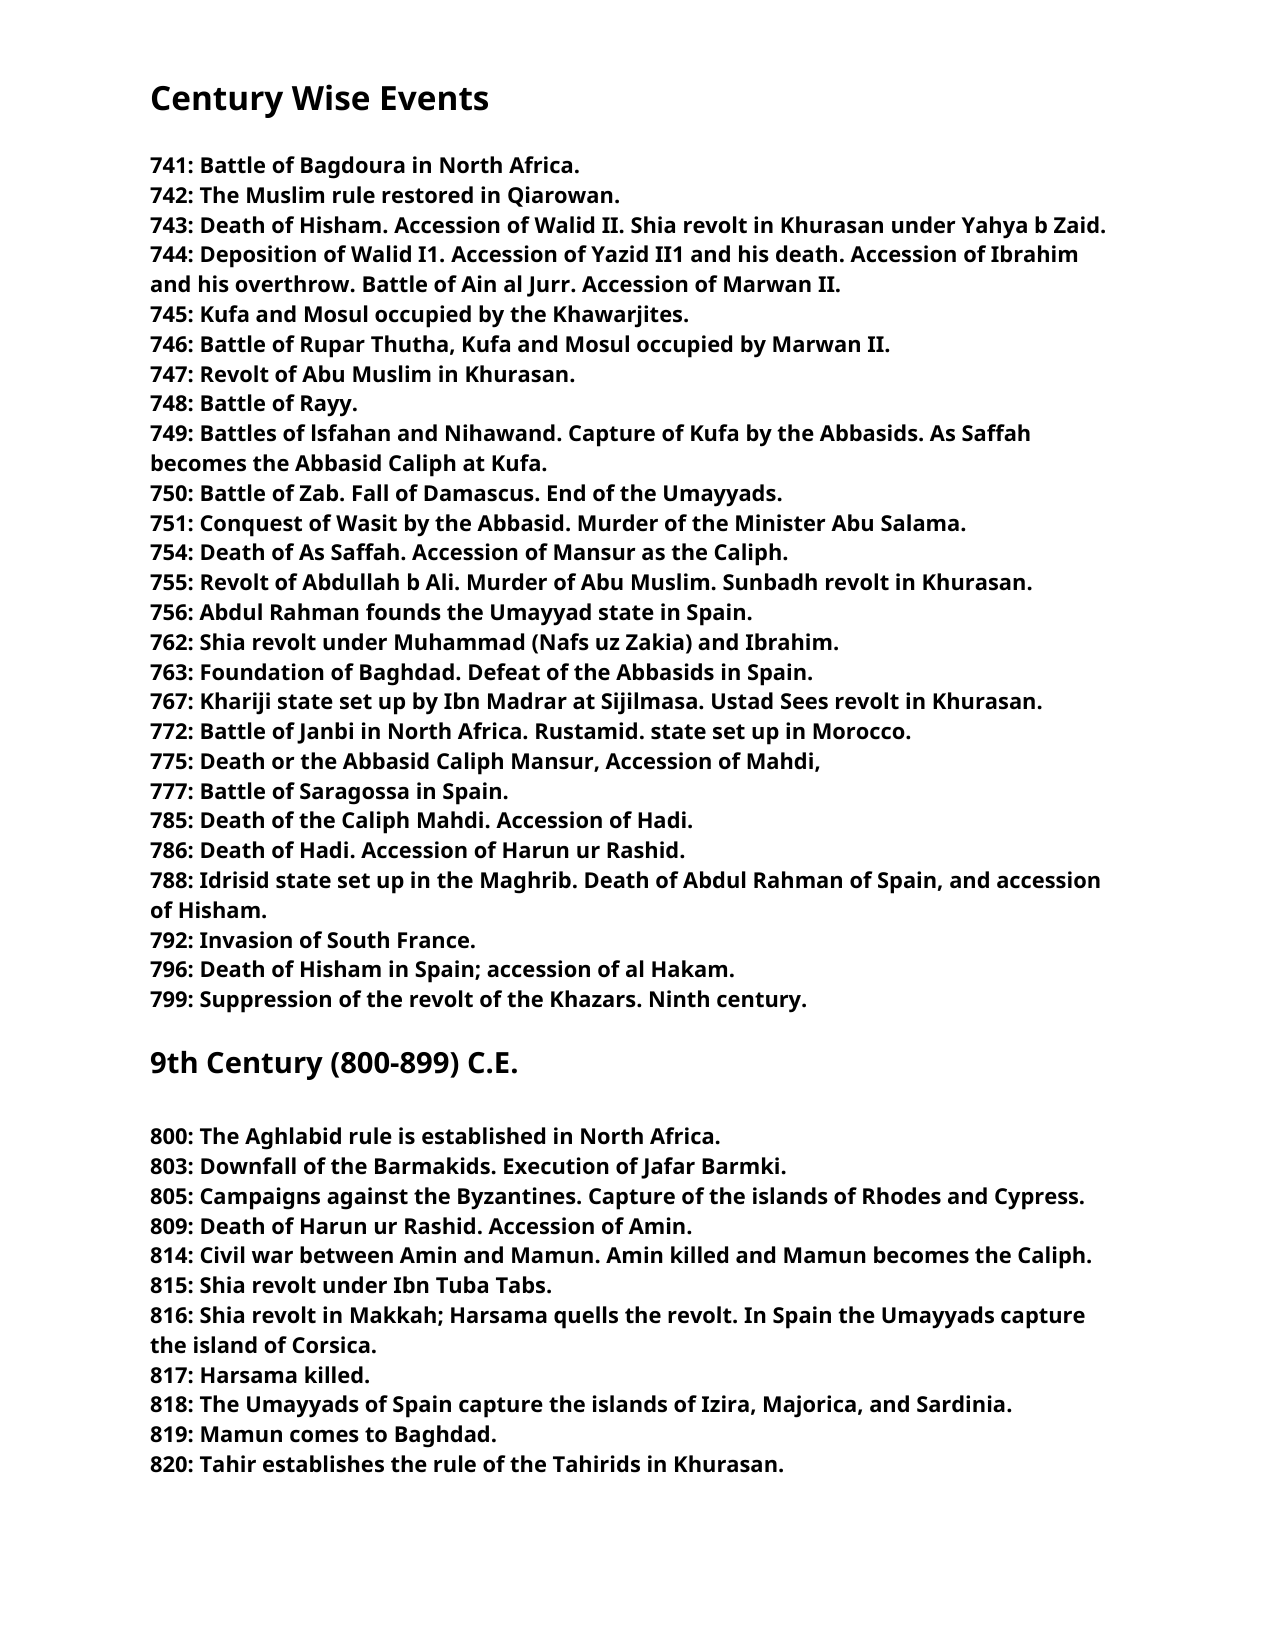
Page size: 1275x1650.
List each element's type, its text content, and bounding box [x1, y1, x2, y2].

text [150, 150, 1125, 1042]
text 9th Century (800-899) C.E. [150, 1042, 1125, 1082]
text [150, 1121, 1125, 1479]
